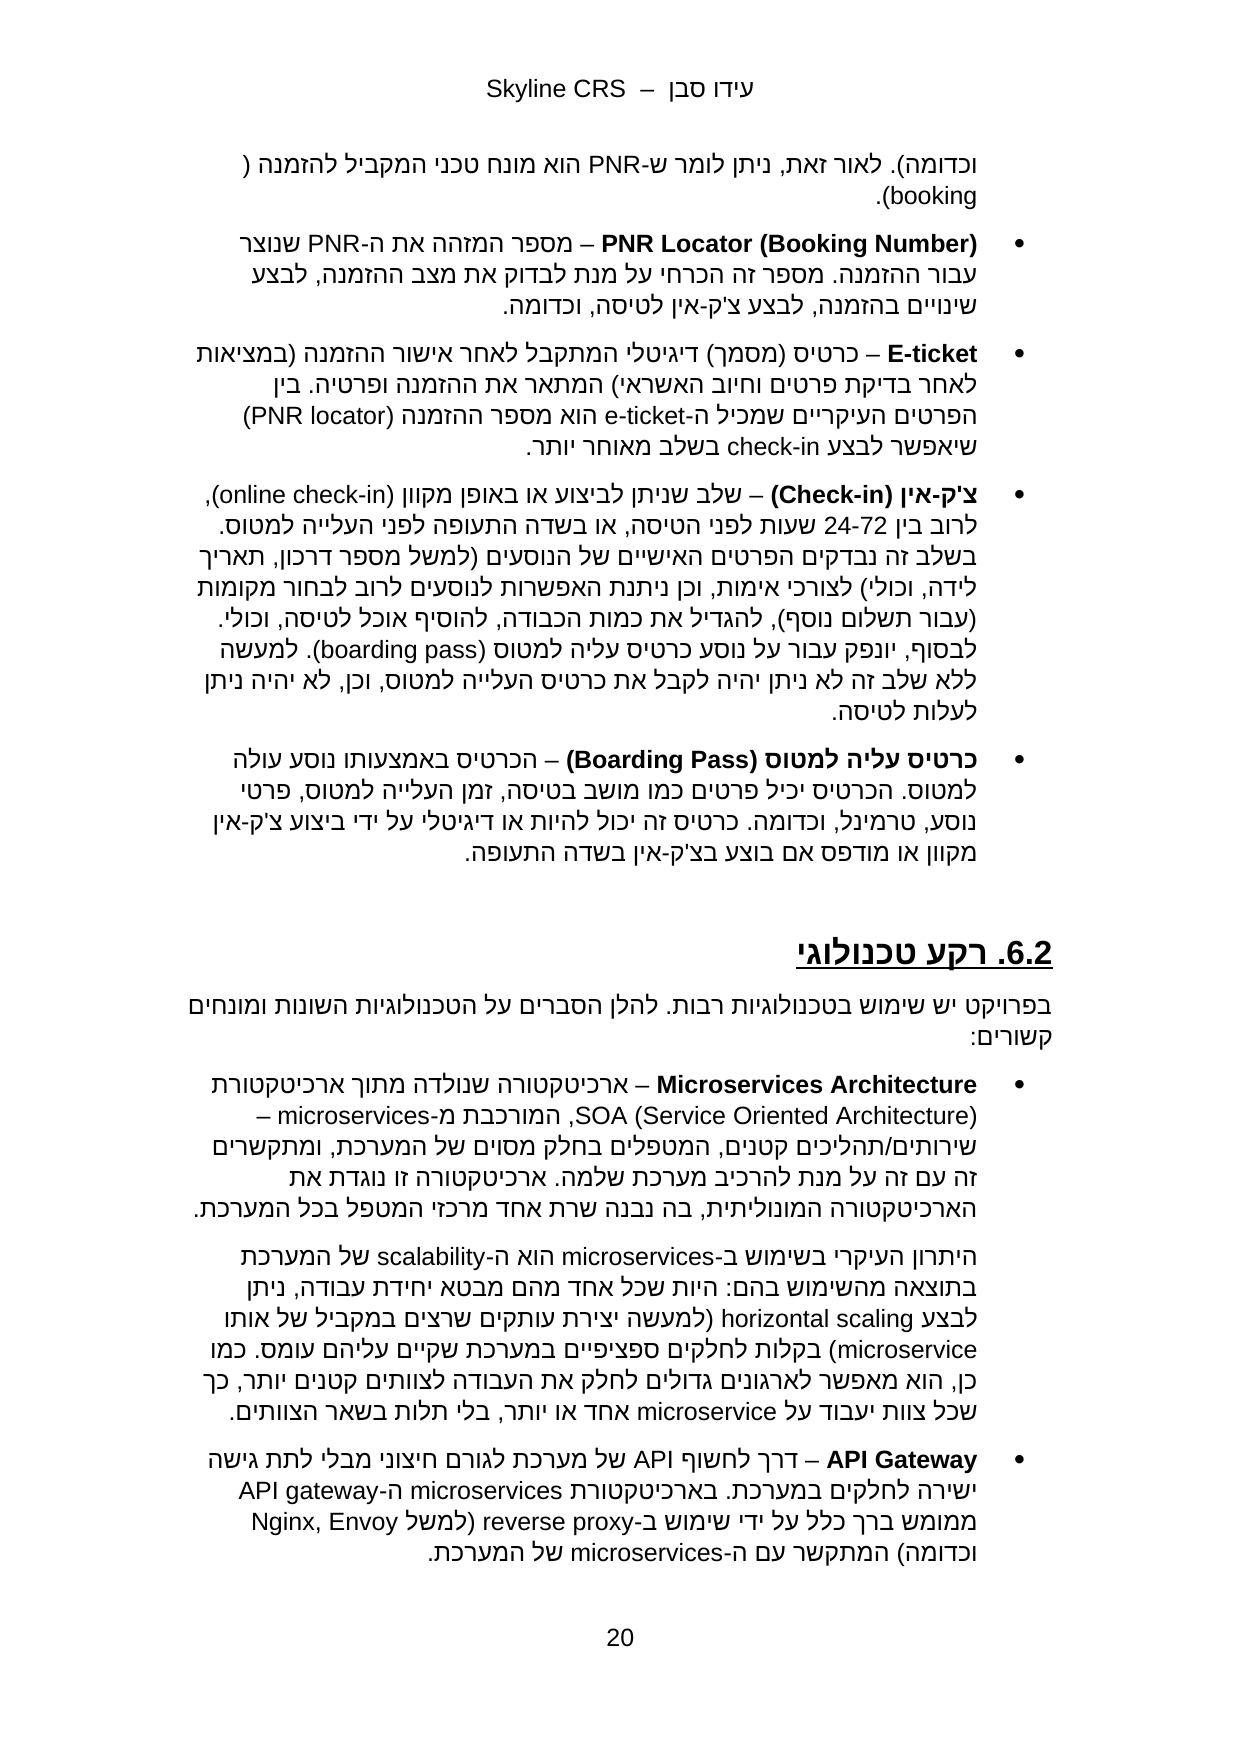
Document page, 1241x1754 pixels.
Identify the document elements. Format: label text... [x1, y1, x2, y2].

list PNR Locator (Booking Number) – מספר המזהה את ה-PNR שנוצר עבור ההזמנה. מספר זה הכרחי על מנת לבדוק את מצב ההזמנה, לבצע שינויים בהזמנה, לבצע צ'ק-אין לטיסה, וכדומה. [187, 229, 1015, 320]
list E-ticket – כרטיס (מסמך) דיגיטלי המתקבל לאחר אישור ההזמנה (במציאות לאחר בדיקת פרטים וחיוב האשראי) המתאר את ההזמנה ופרטיה. בין הפרטים העיקריים שמכיל ה-e-ticket הוא מספר ההזמנה (PNR locator) שיאפשר לבצע check-in בשלב מאוחר יותר. [187, 339, 1015, 461]
list צ'ק-אין (Check-in) – שלב שניתן לביצוע או באופן מקוון (online check-in), לרוב בין 24-72 שעות לפני הטיסה, או בשדה התעופה לפני העלייה למטוס. בשלב זה נבדקים הפרטים האישיים של הנוסעים (למשל מספר דרכון, תאריך לידה, וכולי) לצורכי אימות, וכן ניתנת האפשרות לנוסעים לרוב לבחור מקומות (עבור תשלום נוסף), להגדיל את כמות הכבודה, להוסיף אוכל לטיסה, וכולי. לבסוף, יונפק עבור על נוסע כרטיס עליה למטוס (boarding pass). למעשה ללא שלב זה לא ניתן יהיה לקבל את כרטיס העלייה למטוס, וכן, לא יהיה ניתן לעלות לטיסה. [187, 479, 1015, 726]
list API Gateway – דרך לחשוף API של מערכת לגורם חיצוני מבלי לתת גישה ישירה לחלקים במערכת. בארכיטקטורת microservices ה-API gateway ממומש ברך כלל על ידי שימוש ב-reverse proxy (למשל Nginx, Envoy וכדומה) המתקשר עם ה-microservices של המערכת. [187, 1444, 1015, 1567]
list כרטיס עליה למטוס (Boarding Pass) – הכרטיס באמצעותו נוסע עולה למטוס. הכרטיס יכיל פרטים כמו מושב בטיסה, זמן העלייה למטוס, פרטי נוסע, טרמינל, וכדומה. כרטיס זה יכול להיות או דיגיטלי על ידי ביצוע צ'ק-אין מקוון או מודפס אם בוצע בצ'ק-אין בשדה התעופה. [187, 745, 1015, 867]
list היתרון העיקרי בשימוש ב-microservices הוא ה-scalability של המערכת בתוצאה מהשימוש בהם: היות שכל אחד מהם מבטא יחידת עבודה, ניתן לבצע horizontal scaling (למעשה יצירת עותקים שרצים במקביל של אותו microservice) בקלות לחלקים ספציפיים במערכת שקיים עליהם עומס. כמו כן, הוא מאפשר לארגונים גדולים לחלק את העבודה לצוותים קטנים יותר, כך שכל צוות יעבוד על microservice אחד או יותר, בלי תלות בשאר הצוותים. [187, 1242, 978, 1426]
subtitle 6.2. רקע טכנולוגי [187, 933, 1053, 972]
text בפרויקט יש שימוש בטכנולוגיות רבות. להלן הסברים על הטכנולוגיות השונות ומונחים קשורים: [187, 991, 1053, 1051]
list Microservices Architecture – ארכיטקטורה שנולדה מתוך ארכיטקטורת SOA (Service Oriented Architecture), המורכבת מ-microservices – שירותים/תהליכים קטנים, המטפלים בחלק מסוים של המערכת, ומתקשרים זה עם זה על מנת להרכיב מערכת שלמה. ארכיטקטורה זו נוגדת את הארכיטקטורה המונוליתית, בה נבנה שרת אחד מרכזי המטפל בכל המערכת. [187, 1070, 1015, 1223]
